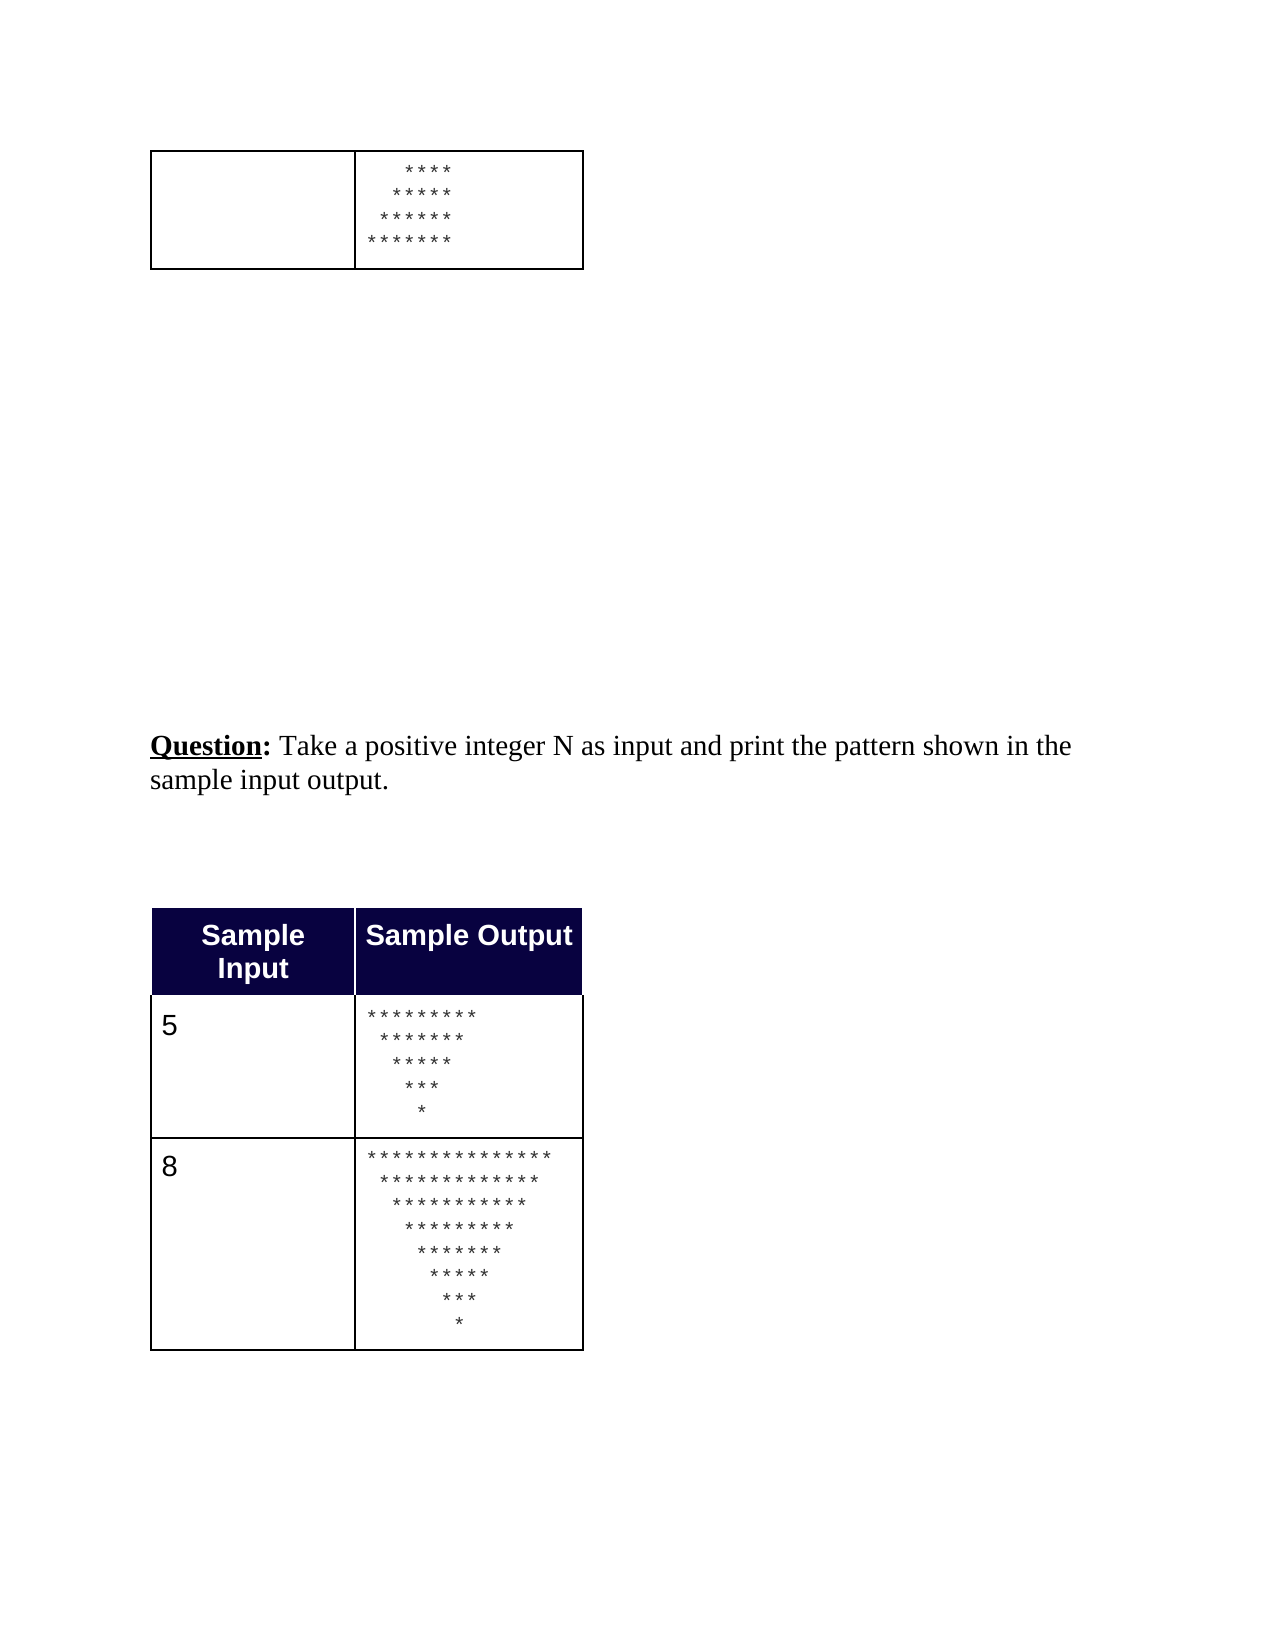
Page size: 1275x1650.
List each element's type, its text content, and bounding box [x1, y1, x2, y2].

table_cell ********* ******* ***** *** * [356, 998, 582, 1137]
table_header Sample Output [356, 908, 582, 995]
table_cell *************** ************* *********** ********* ******* ***** *** * [356, 1139, 582, 1349]
table_cell 7 [152, 152, 354, 267]
table_cell 5 [152, 998, 354, 1137]
text Question: Take a positive integer N as input and print the pattern shown in the sample input output. [389, 728, 1125, 795]
table_header Sample Input [152, 908, 354, 995]
table_cell 8 [152, 1139, 354, 1349]
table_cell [356, 152, 582, 267]
